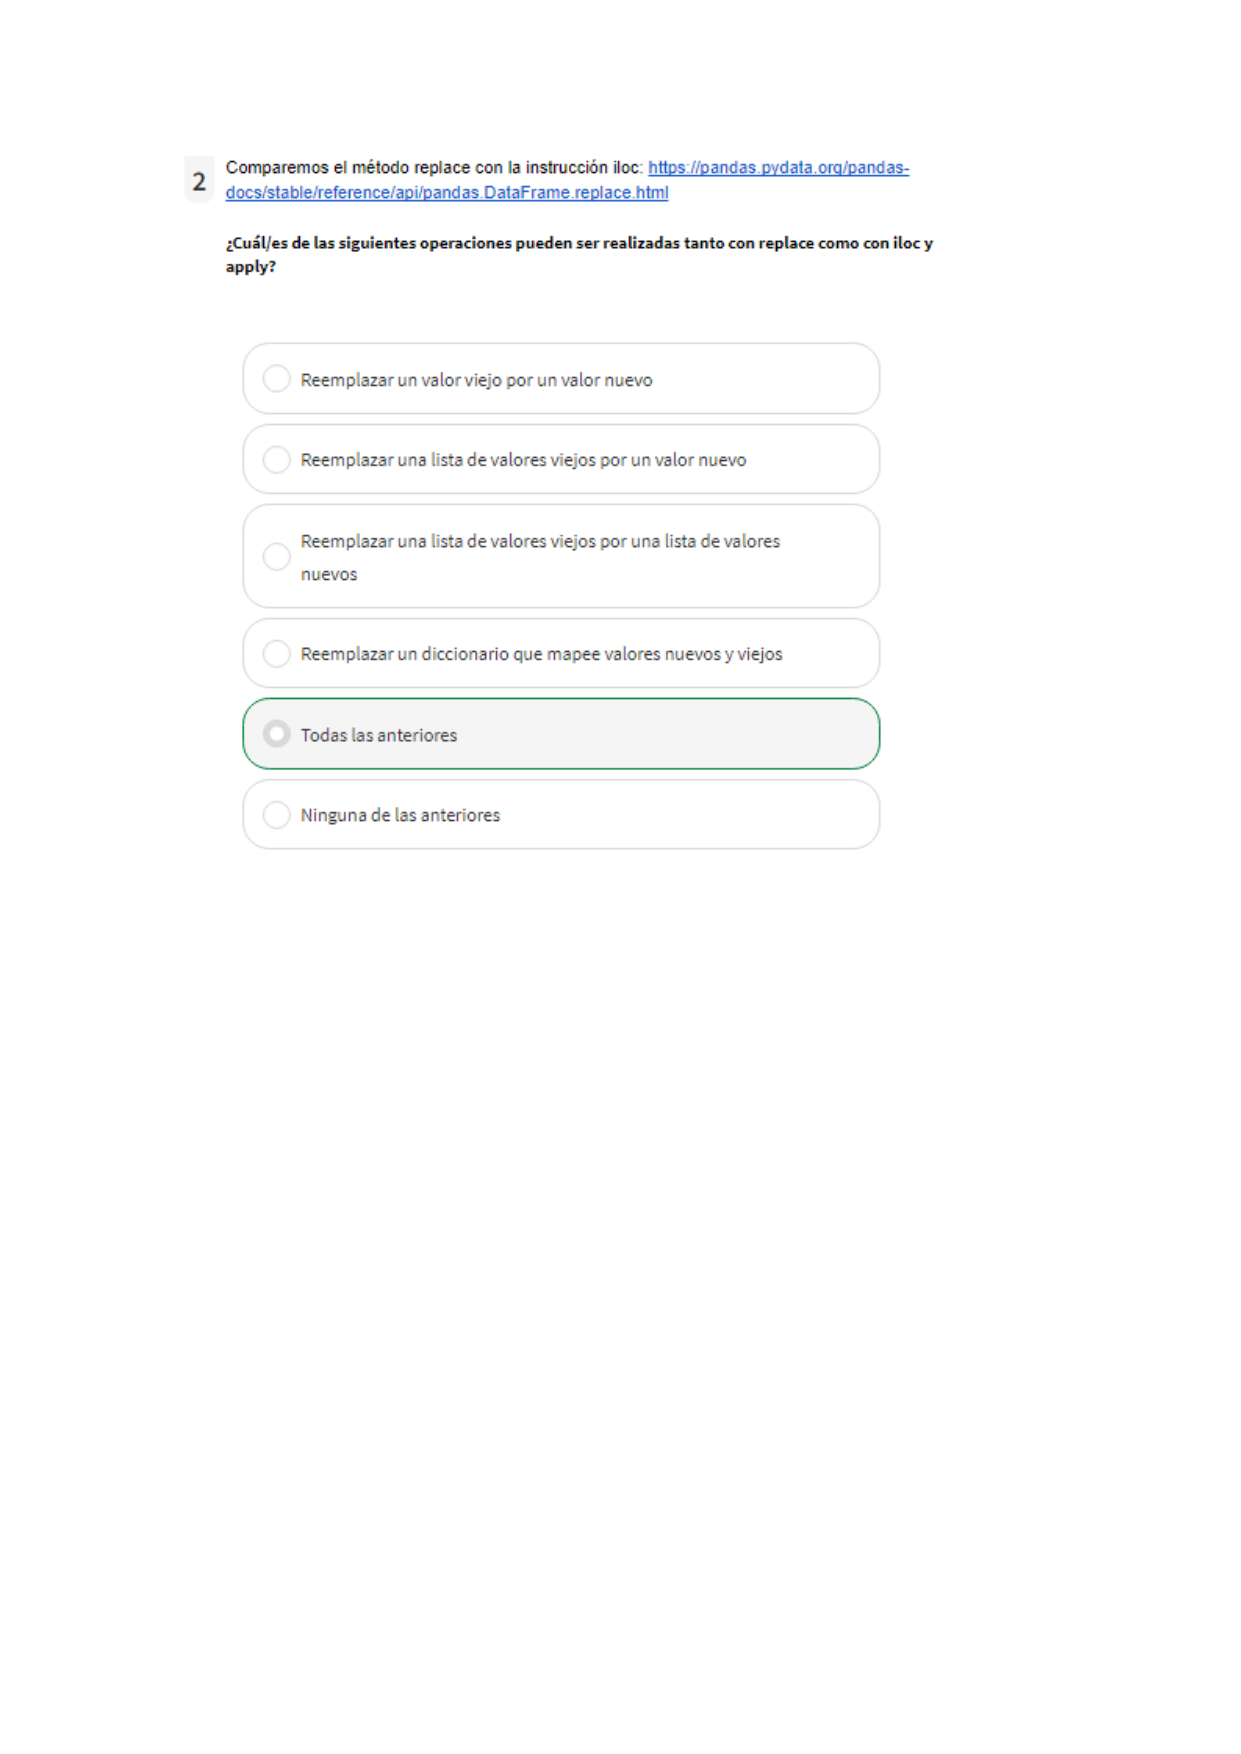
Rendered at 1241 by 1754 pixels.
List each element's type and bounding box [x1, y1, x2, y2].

picture [177, 147, 959, 856]
